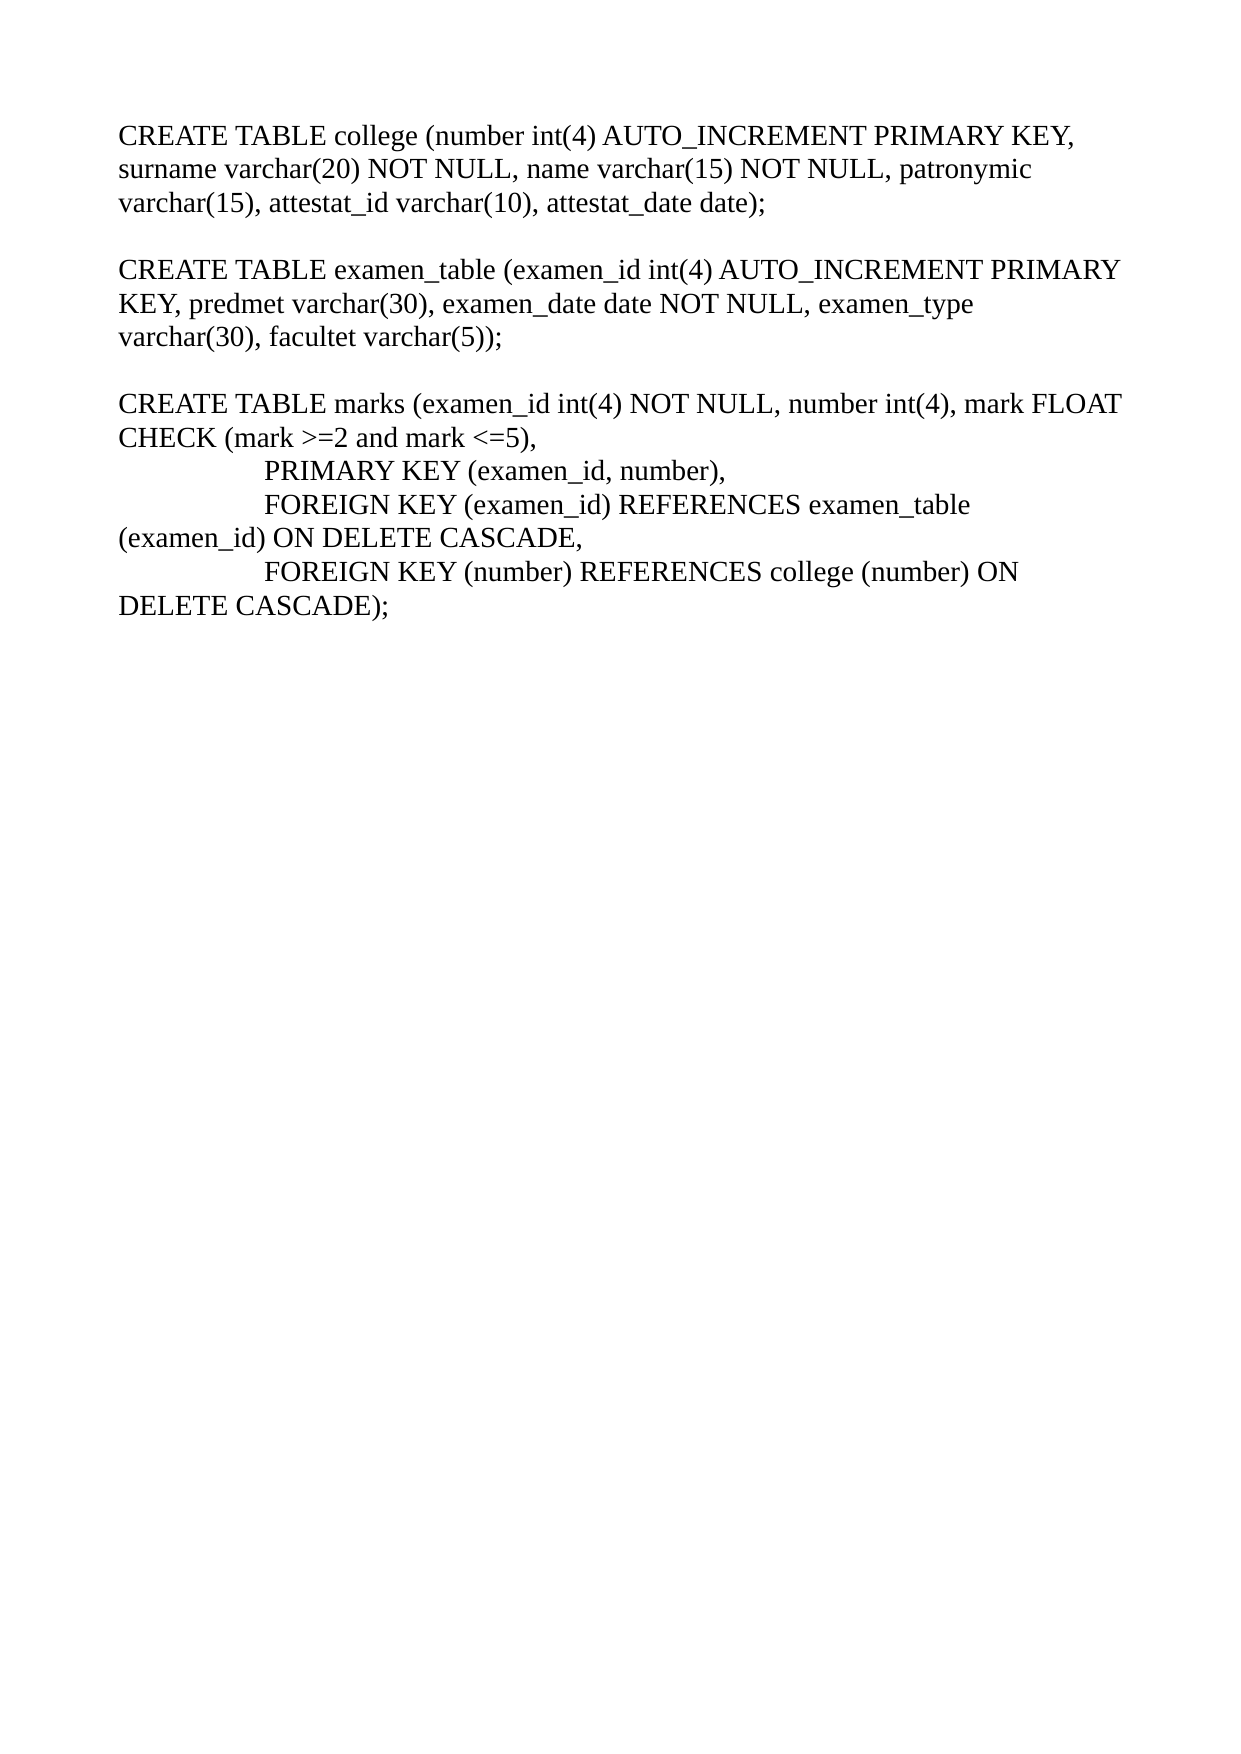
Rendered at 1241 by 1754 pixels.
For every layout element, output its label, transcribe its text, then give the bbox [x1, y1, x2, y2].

text CREATE TABLE marks (examen_id int(4) NOT NULL, number int(4), mark FLOAT CHECK (mark >=2 and mark <=5), [118, 386, 1122, 453]
text CREATE TABLE college (number int(4) AUTO_INCREMENT PRIMARY KEY, surname varchar(20) NOT NULL, name varchar(15) NOT NULL, patronymic varchar(15), attestat_id varchar(10), attestat_date date); [118, 118, 1122, 219]
text FOREIGN KEY (number) REFERENCES college (number) ON DELETE CASCADE); [118, 554, 1122, 621]
text CREATE TABLE examen_table (examen_id int(4) AUTO_INCREMENT PRIMARY KEY, predmet varchar(30), examen_date date NOT NULL, examen_type varchar(30), facultet varchar(5)); [118, 252, 1122, 353]
text PRIMARY KEY (examen_id, number), [118, 453, 1122, 487]
text FOREIGN KEY (examen_id) REFERENCES examen_table (examen_id) ON DELETE CASCADE, [118, 487, 1122, 554]
